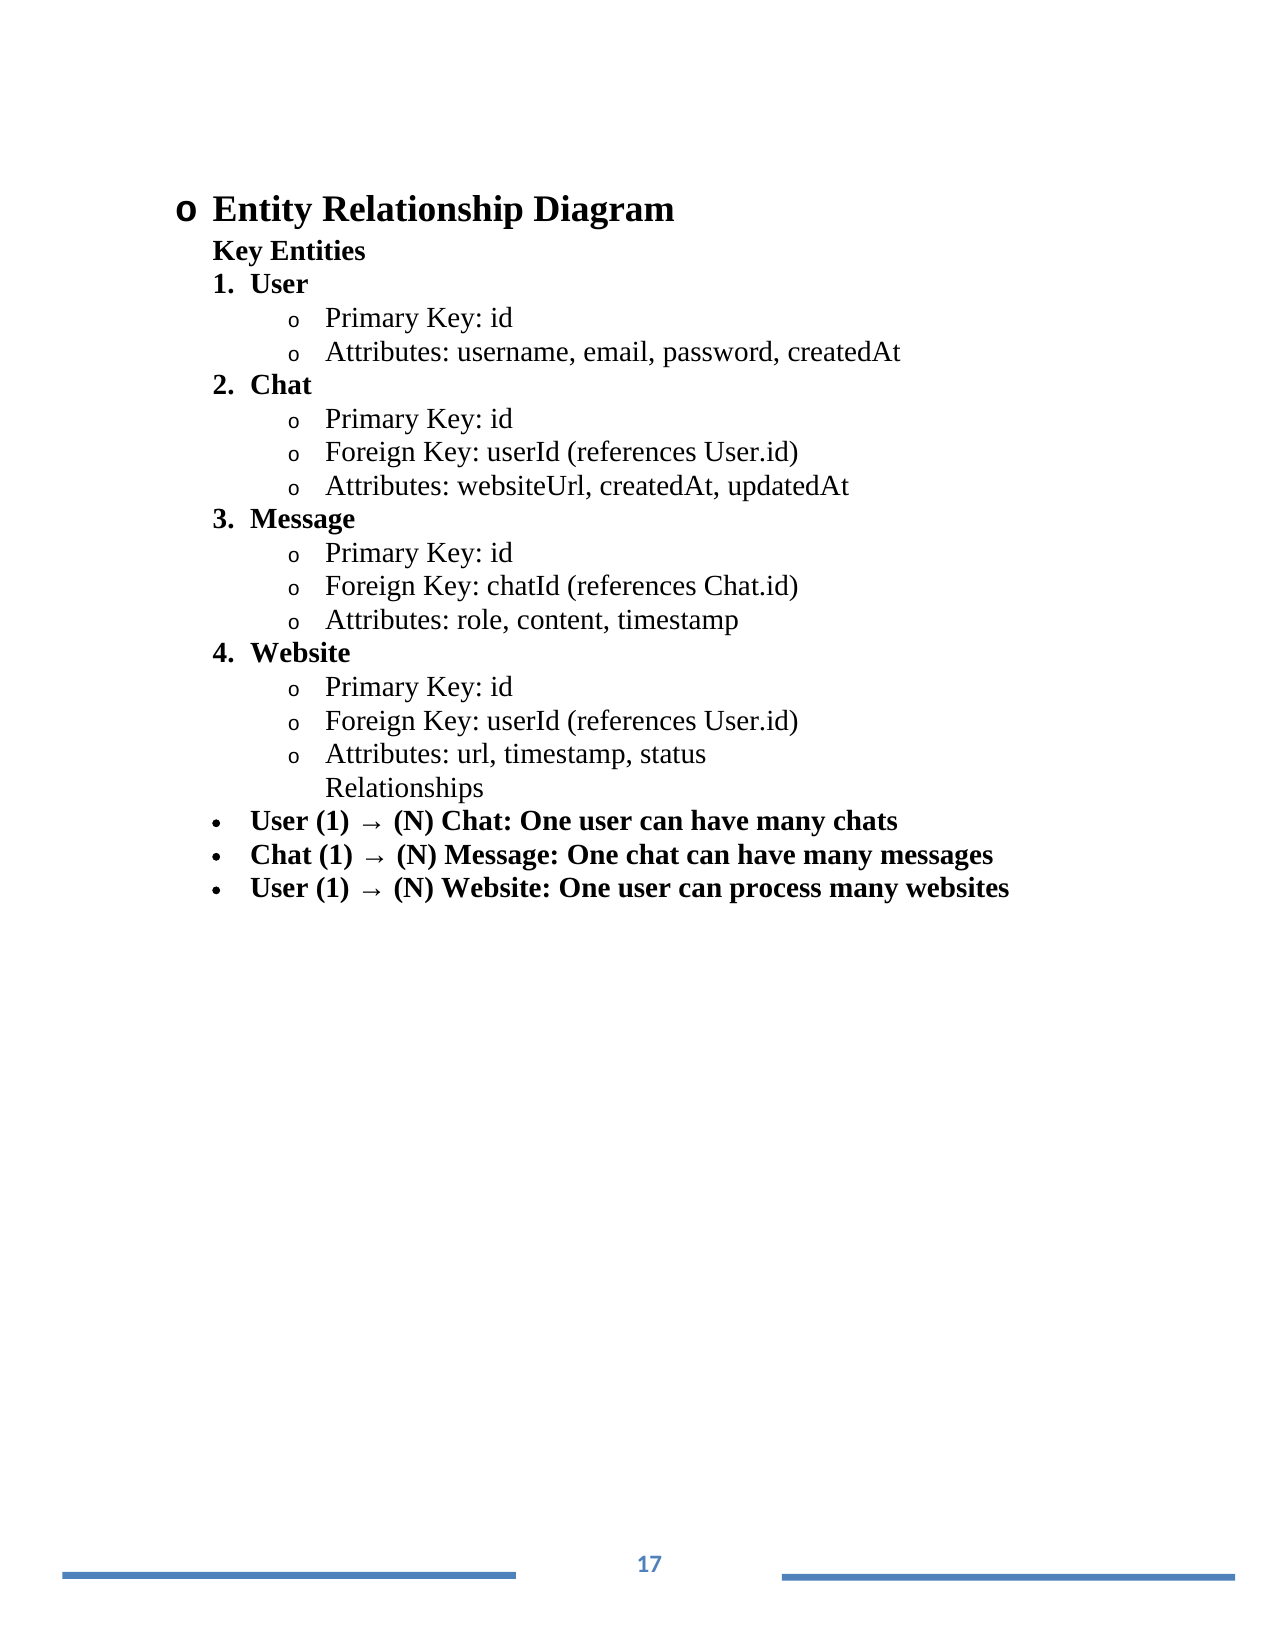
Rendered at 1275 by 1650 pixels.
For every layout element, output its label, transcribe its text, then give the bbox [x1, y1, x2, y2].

list User (1) → (N) Website: One user can process many websites [212, 870, 1235, 904]
list Primary Key: id [287, 535, 1235, 568]
list Foreign Key: userId (references User.id) [287, 703, 1235, 736]
list Attributes: role, content, timestamp [287, 602, 1235, 636]
list Foreign Key: userId (references User.id) [287, 434, 1235, 468]
list Key Entities [212, 233, 1235, 267]
list Primary Key: id [287, 669, 1235, 703]
list Chat (1) → (N) Message: One chat can have many messages [212, 837, 1235, 870]
list Attributes: username, email, password, createdAt [287, 334, 1235, 367]
list Website [212, 636, 1235, 669]
list User [212, 267, 1235, 300]
list Relationships [325, 770, 1235, 803]
list Attributes: url, timestamp, status [287, 736, 1235, 770]
list Primary Key: id [287, 401, 1235, 434]
list Chat [212, 367, 1235, 401]
list Entity Relationship Diagram [175, 187, 1235, 233]
list Primary Key: id [287, 300, 1235, 334]
list User (1) → (N) Chat: One user can have many chats [212, 803, 1235, 837]
list Attributes: websiteUrl, createdAt, updatedAt [287, 468, 1235, 501]
list Foreign Key: chatId (references Chat.id) [287, 568, 1235, 602]
list Message [212, 501, 1235, 535]
